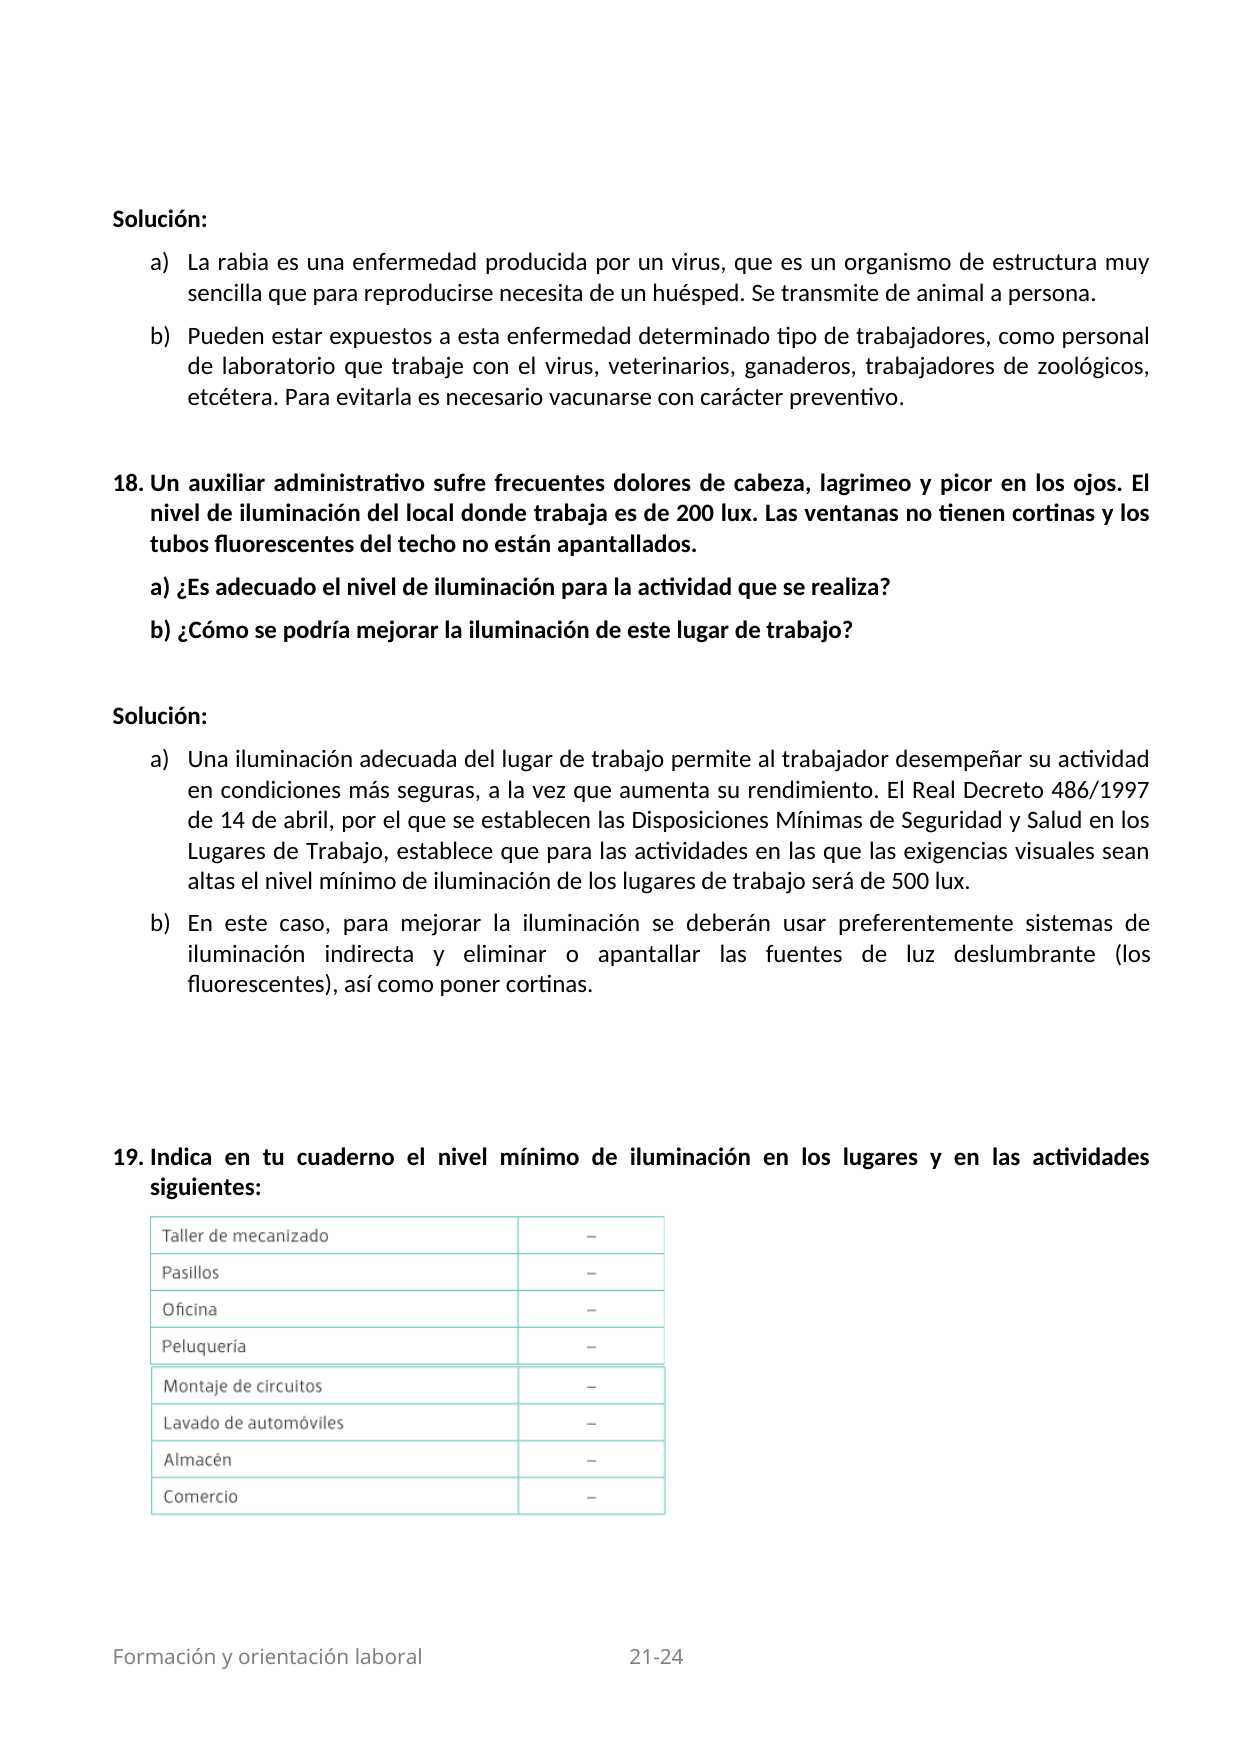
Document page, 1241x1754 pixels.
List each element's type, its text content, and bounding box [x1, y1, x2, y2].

picture [150, 1214, 667, 1517]
list Indica en tu cuaderno el nivel mínimo de iluminación en los lugares y en las actividades siguientes: [112, 1141, 1152, 1202]
list En este caso, para mejorar la iluminación se deberán usar preferentemente sistemas de iluminación indirecta y eliminar o apantallar las fuentes de luz deslumbrante (los fluorescentes), así como poner cortinas. [150, 908, 1152, 999]
list Pueden estar expuestos a esta enfermedad determinado tipo de trabajadores, como personal de laboratorio que trabaje con el virus, veterinarios, ganaderos, trabajadores de zoológicos, etcétera. Para evitarla es necesario vacunarse con carácter preventivo. [150, 320, 1152, 412]
list Una iluminación adecuada del lugar de trabajo permite al trabajador desempeñar su actividad en condiciones más seguras, a la vez que aumenta su rendimiento. El Real Decreto 486/1997 de 14 de abril, por el que se establecen las Disposiciones Mínimas de Seguridad y Salud en los Lugares de Trabajo, establece que para las actividades en las que las exigencias visuales sean altas el nivel mínimo de iluminación de los lugares de trabajo será de 500 lux. [150, 743, 1152, 896]
list Un auxiliar administrativo sufre frecuentes dolores de cabeza, lagrimeo y picor en los ojos. El nivel de iluminación del local donde trabaja es de 200 lux. Las ventanas no tienen cortinas y los tubos fluorescentes del techo no están apantallados. [112, 467, 1152, 559]
text Solución: [112, 203, 1152, 234]
text Solución: [112, 700, 1152, 731]
text b) ¿Cómo se podría mejorar la iluminación de este lugar de trabajo? [112, 614, 1152, 645]
text a) ¿Es adecuado el nivel de iluminación para la actividad que se realiza? [112, 571, 1152, 602]
list La rabia es una enfermedad producida por un virus, que es un organismo de estructura muy sencilla que para reproducirse necesita de un huésped. Se transmite de animal a persona. [150, 246, 1152, 307]
